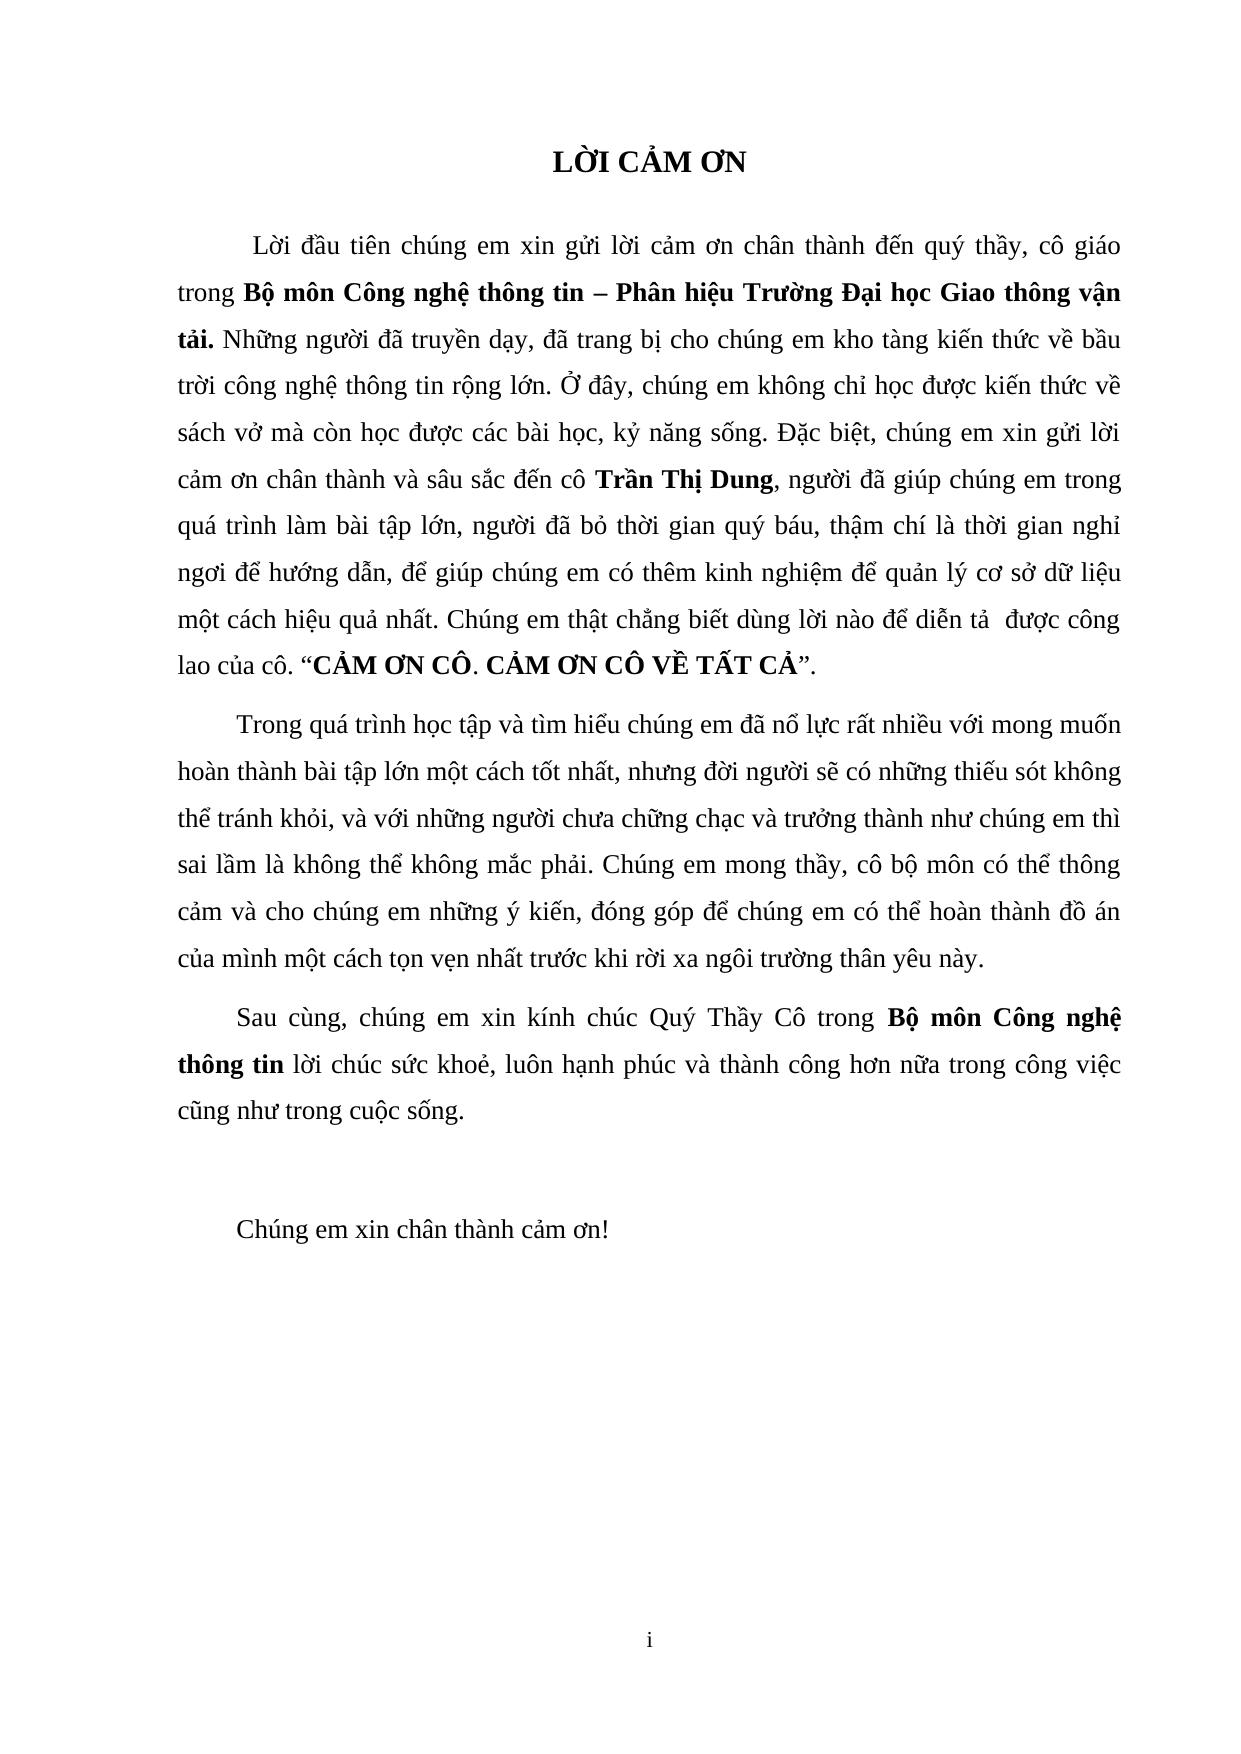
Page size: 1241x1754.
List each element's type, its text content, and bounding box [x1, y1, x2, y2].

text Trong quá trình học tập và tìm hiểu chúng em đã nổ lực rất nhiều với mong muốn hoàn thành bài tập lớn một cách tốt nhất, nhưng đời người sẽ có những thiếu sót không thể tránh khỏi, và với những người chưa chững chạc và trưởng thành như chúng em thì sai lầm là không thể không mắc phải. Chúng em mong thầy, cô bộ môn có thể thông cảm và cho chúng em những ý kiến, đóng góp để chúng em có thể hoàn thành đồ án của mình một cách tọn vẹn nhất trước khi rời xa ngôi trường thân yêu này. [177, 708, 1122, 973]
text Chúng em xin chân thành cảm ơn! [177, 1213, 1122, 1244]
subtitle LỜI CẢM ƠN [177, 143, 1122, 179]
text Sau cùng, chúng em xin kính chúc Quý Thầy Cô trong Bộ môn Công nghệ thông tin lời chúc sức khoẻ, luôn hạnh phúc và thành công hơn nữa trong công việc cũng như trong cuộc sống. [177, 1001, 1122, 1126]
text Lời đầu tiên chúng em xin gửi lời cảm ơn chân thành đến quý thầy, cô giáo trong Bộ môn Công nghệ thông tin – Phân hiệu Trường Đại học Giao thông vận tải. Những người đã truyền dạy, đã trang bị cho chúng em kho tàng kiến thức về bầu trời công nghệ thông tin rộng lớn. Ở đây, chúng em không chỉ học được kiến thức về sách vở mà còn học được các bài học, kỷ năng sống. Đặc biệt, chúng em xin gửi lời cảm ơn chân thành và sâu sắc đến cô Trần Thị Dung, người đã giúp chúng em trong quá trình làm bài tập lớn, người đã bỏ thời gian quý báu, thậm chí là thời gian nghỉ ngơi để hướng dẫn, để giúp chúng em có thêm kinh nghiệm để quản lý cơ sở dữ liệu một cách hiệu quả nhất. Chúng em thật chẳng biết dùng lời nào để diễn tả được công lao của cô. “CẢM ƠN CÔ. CẢM ƠN CÔ VỀ TẤT CẢ”. [177, 229, 1122, 681]
